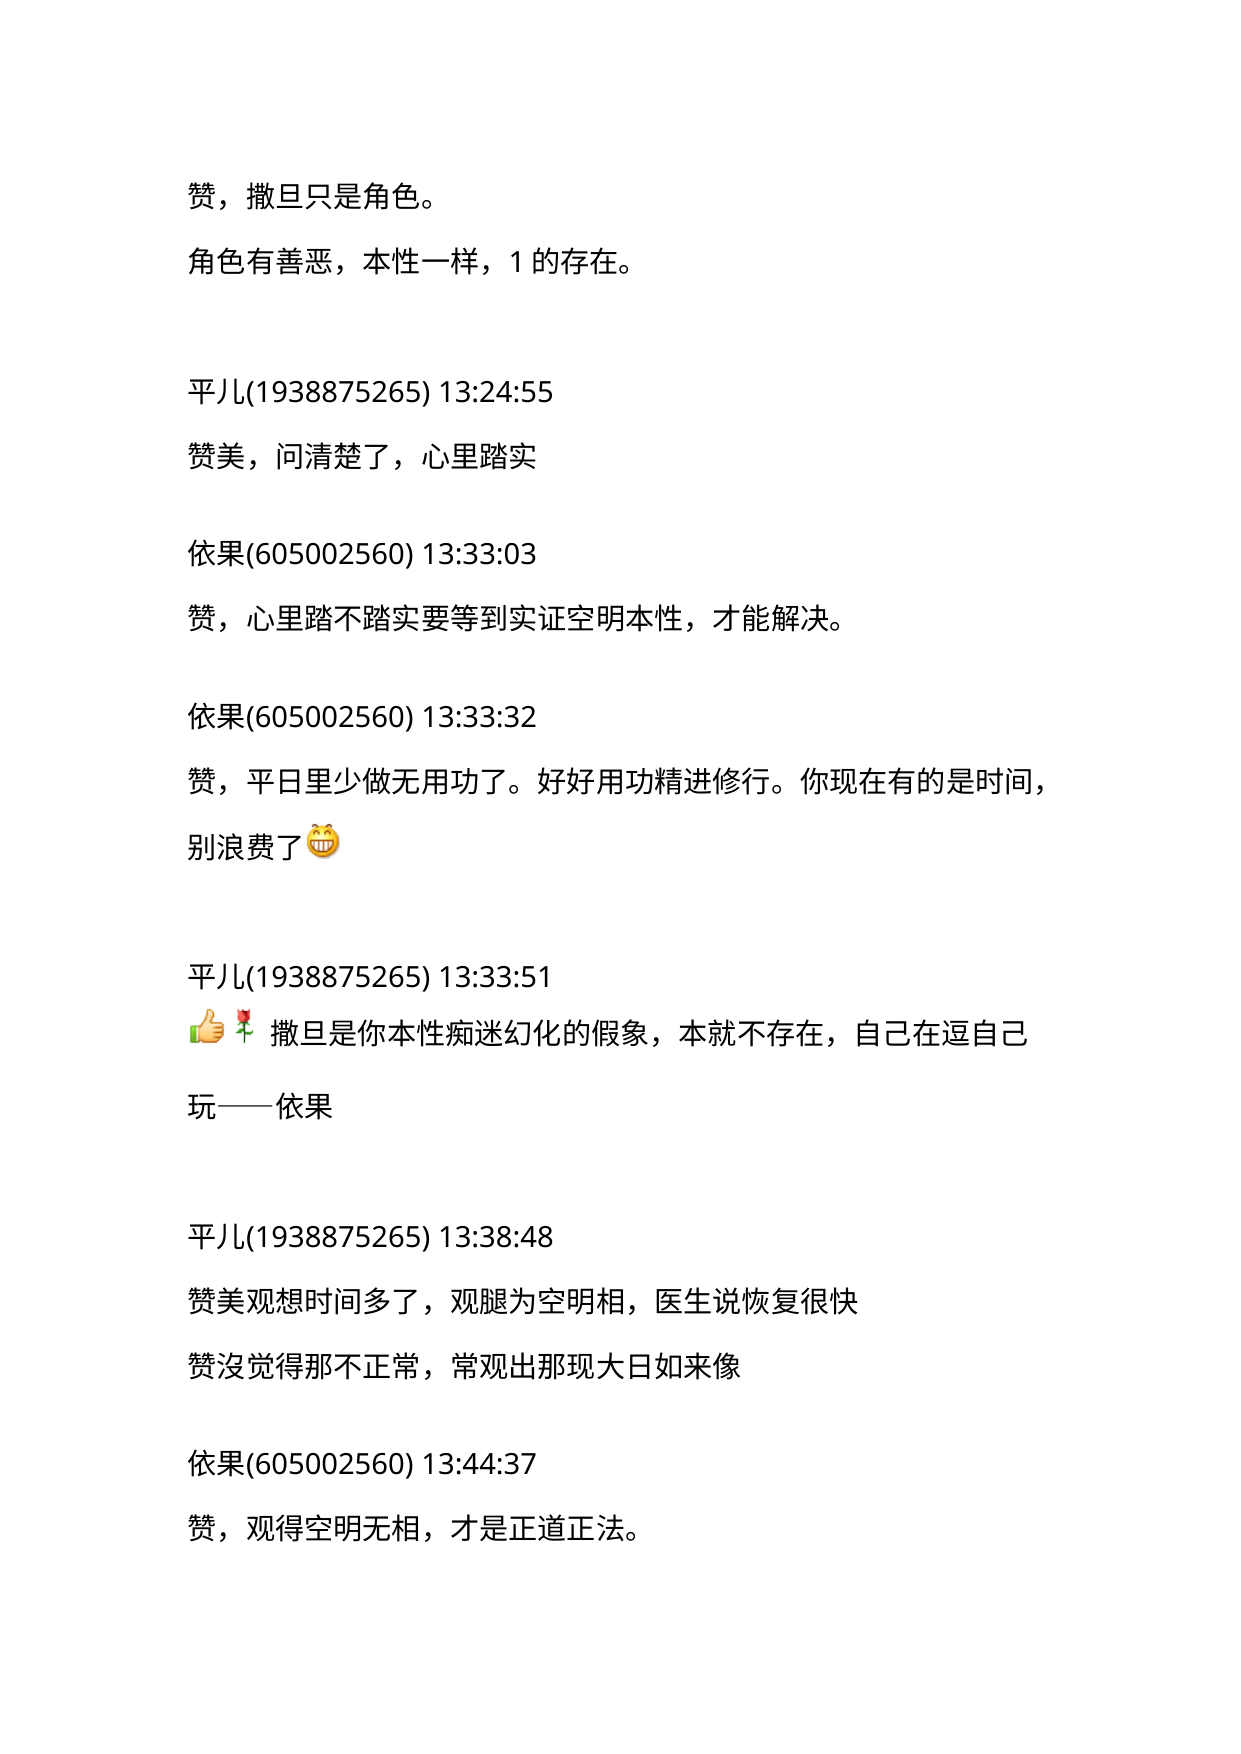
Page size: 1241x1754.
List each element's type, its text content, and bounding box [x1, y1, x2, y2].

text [187, 1429, 1053, 1559]
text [187, 162, 1053, 519]
picture [304, 821, 342, 859]
picture [187, 1007, 263, 1045]
text 依果(605002560) 13:33:32 赞，平日里少做无用功了。好好用功精进修行。你现在有的是时间，别浪费了 [187, 682, 1053, 877]
text 依果(605002560) 13:33:03 赞，心里踏不踏实要等到实证空明本性，才能解决。 [187, 519, 1053, 682]
text 平儿(1938875265) 13:38:48 赞美观想时间多了，观腿为空明相，医生说恢复很快 赞沒觉得那不正常，常观出那现大日如来像 [187, 1137, 1053, 1429]
text 平儿(1938875265) 13:33:51 撒旦是你本性痴迷幻化的假象，本就不存在，自己在逗自己玩——依果 [187, 877, 1053, 1137]
